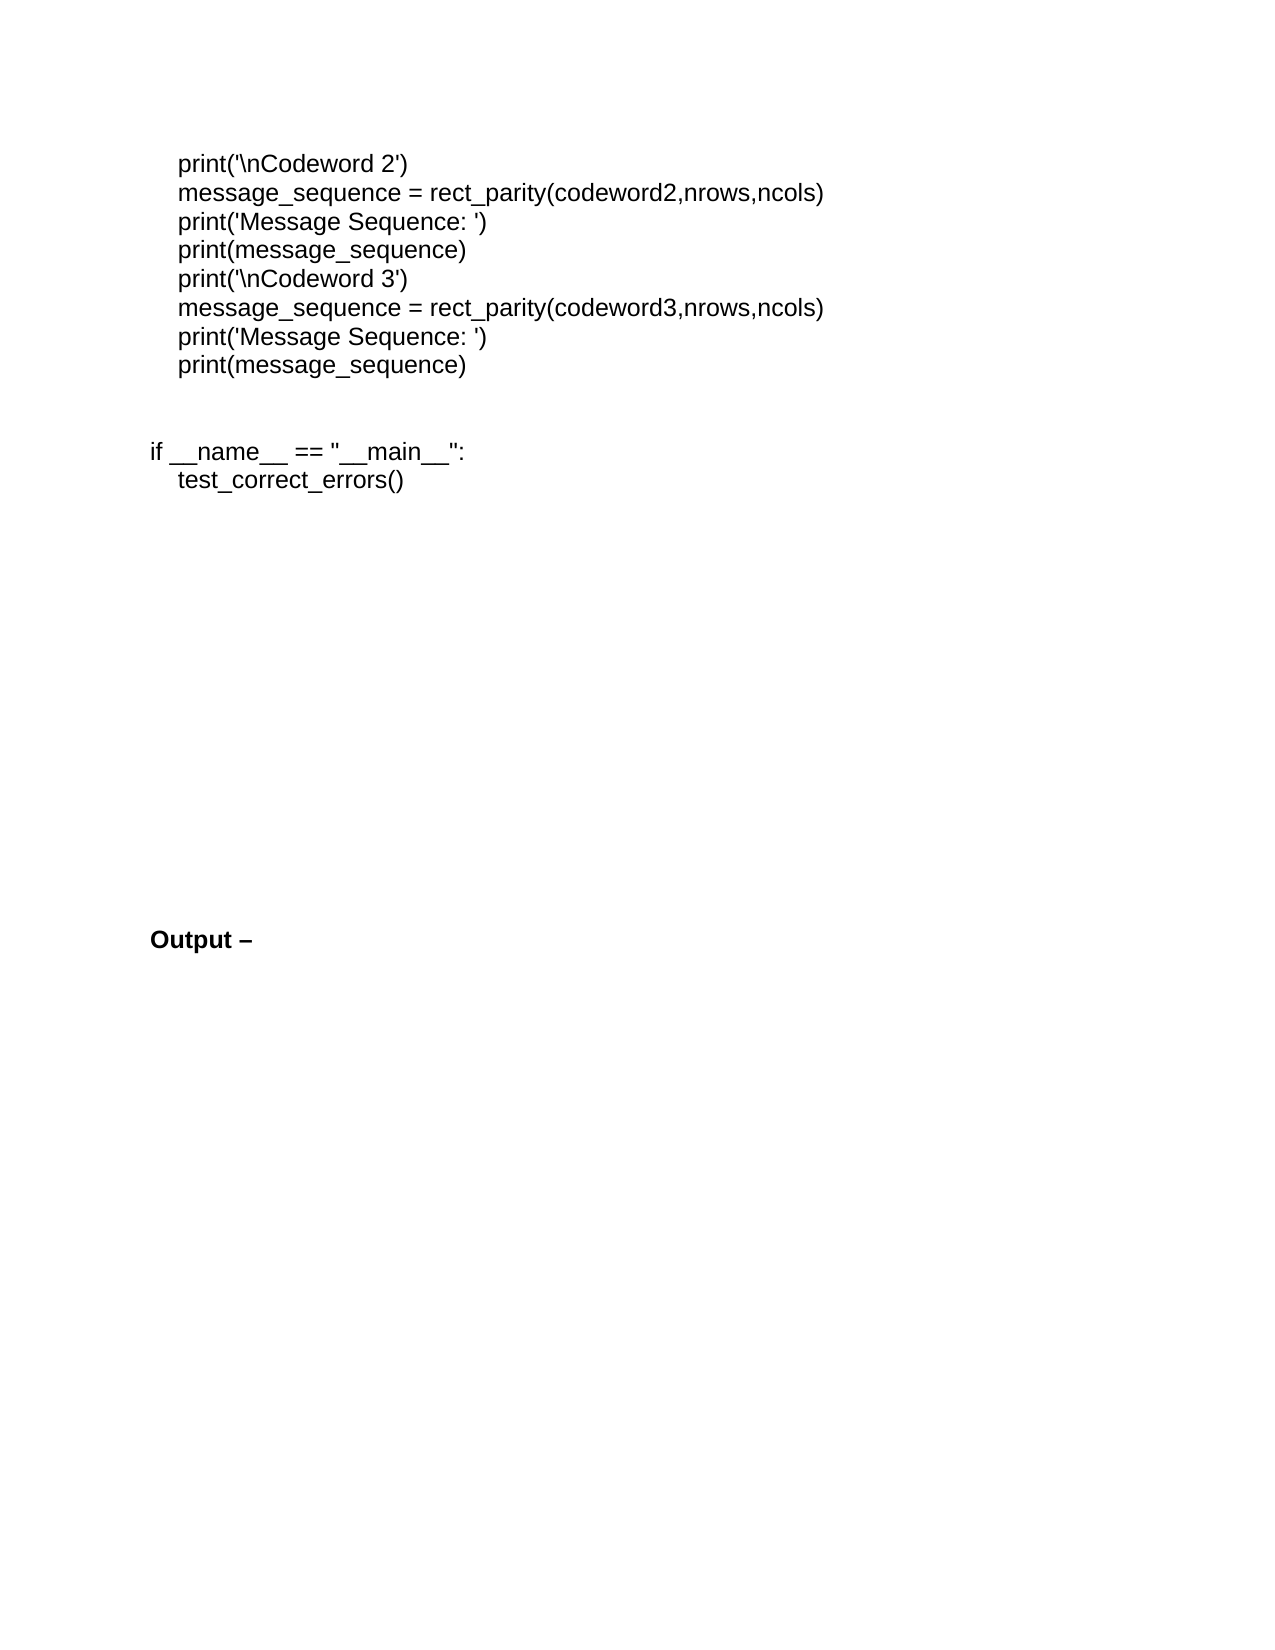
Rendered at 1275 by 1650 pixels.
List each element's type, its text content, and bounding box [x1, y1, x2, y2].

text message_sequence = rect_parity(codeword3,nrows,ncols) [150, 293, 1114, 321]
text print('\nCodeword 3') [150, 264, 1114, 293]
text print('\nCodeword 2') [150, 149, 1114, 178]
text Output – [150, 925, 1114, 954]
text print('Message Sequence: ') [150, 206, 1114, 235]
text print('Message Sequence: ') [150, 321, 1114, 350]
text print(message_sequence) [150, 350, 1114, 379]
text if __name__ == "__main__": [150, 436, 1114, 465]
text print(message_sequence) [150, 235, 1114, 264]
text test_correct_errors() [150, 465, 1114, 494]
text message_sequence = rect_parity(codeword2,nrows,ncols) [150, 178, 1114, 206]
